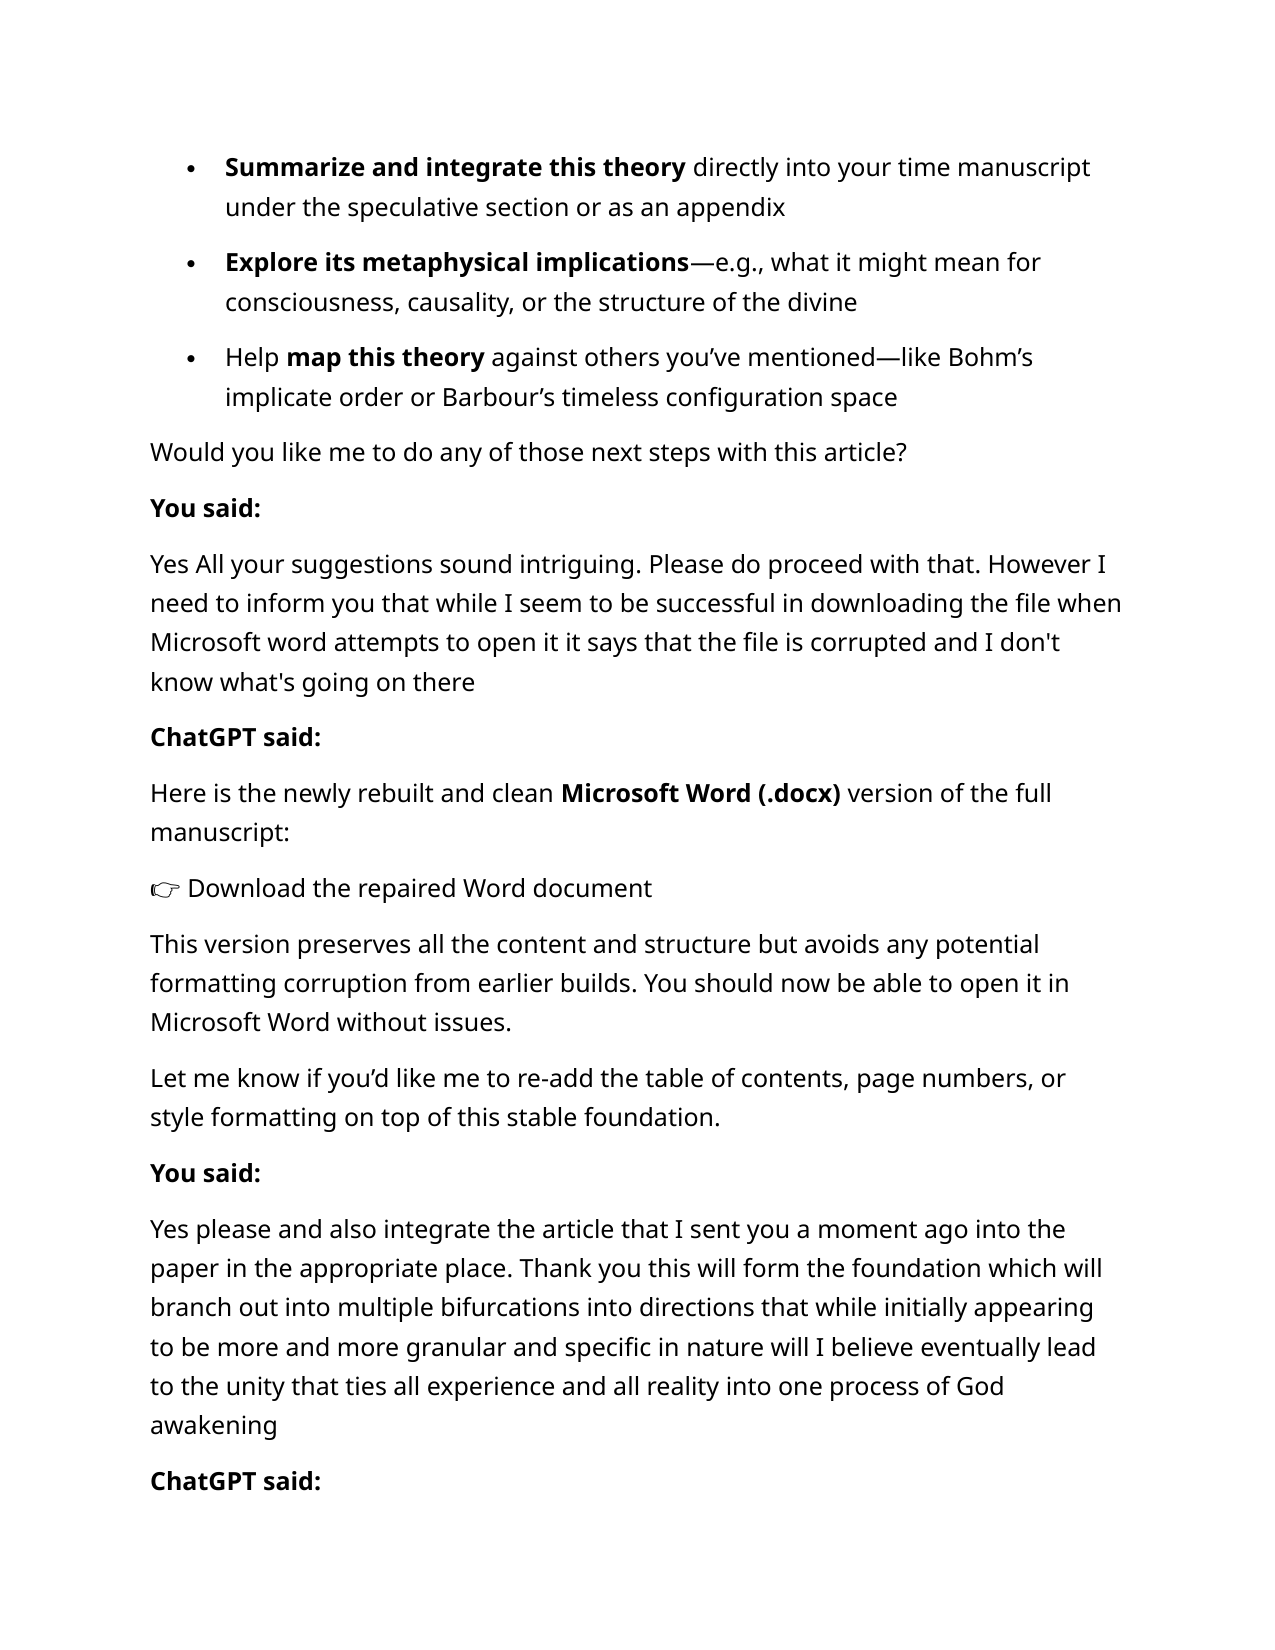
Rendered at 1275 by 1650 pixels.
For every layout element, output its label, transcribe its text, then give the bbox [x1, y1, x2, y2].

text This version preserves all the content and structure but avoids any potential formatting corruption from earlier builds. You should now be able to open it in Microsoft Word without issues. [150, 927, 1125, 1039]
text Let me know if you’d like me to re-add the table of contents, page numbers, or style formatting on top of this stable foundation. [150, 1061, 1125, 1134]
list Summarize and integrate this theory directly into your time manuscript under the speculative section or as an appendix [187, 150, 1125, 223]
text Yes All your suggestions sound intriguing. Please do proceed with that. However I need to inform you that while I seem to be successful in downloading the file when Microsoft word attempts to open it it says that the file is corrupted and I don't know what's going on there [150, 547, 1125, 698]
text You said: [150, 1156, 1125, 1190]
text Yes please and also integrate the article that I sent you a moment ago into the paper in the appropriate place. Thank you this will form the foundation which will branch out into multiple bifurcations into directions that while initially appearing to be more and more granular and specific in nature will I believe eventually lead to the unity that ties all experience and all reality into one process of God awakening [150, 1212, 1125, 1442]
text ChatGPT said: [150, 1463, 1125, 1497]
list Explore its metaphysical implications—e.g., what it might mean for consciousness, causality, or the structure of the divine [187, 245, 1125, 318]
list Help map this theory against others you’ve mentioned—like Bohm’s implicate order or Barbour’s timeless configuration space [187, 340, 1125, 413]
text You said: [150, 491, 1125, 525]
text 👉 Download the repaired Word document [150, 871, 1125, 905]
text Here is the newly rebuilt and clean Microsoft Word (.docx) version of the full manuscript: [150, 776, 1125, 849]
text Would you like me to do any of those next steps with this article? [150, 435, 1125, 469]
text ChatGPT said: [150, 720, 1125, 754]
